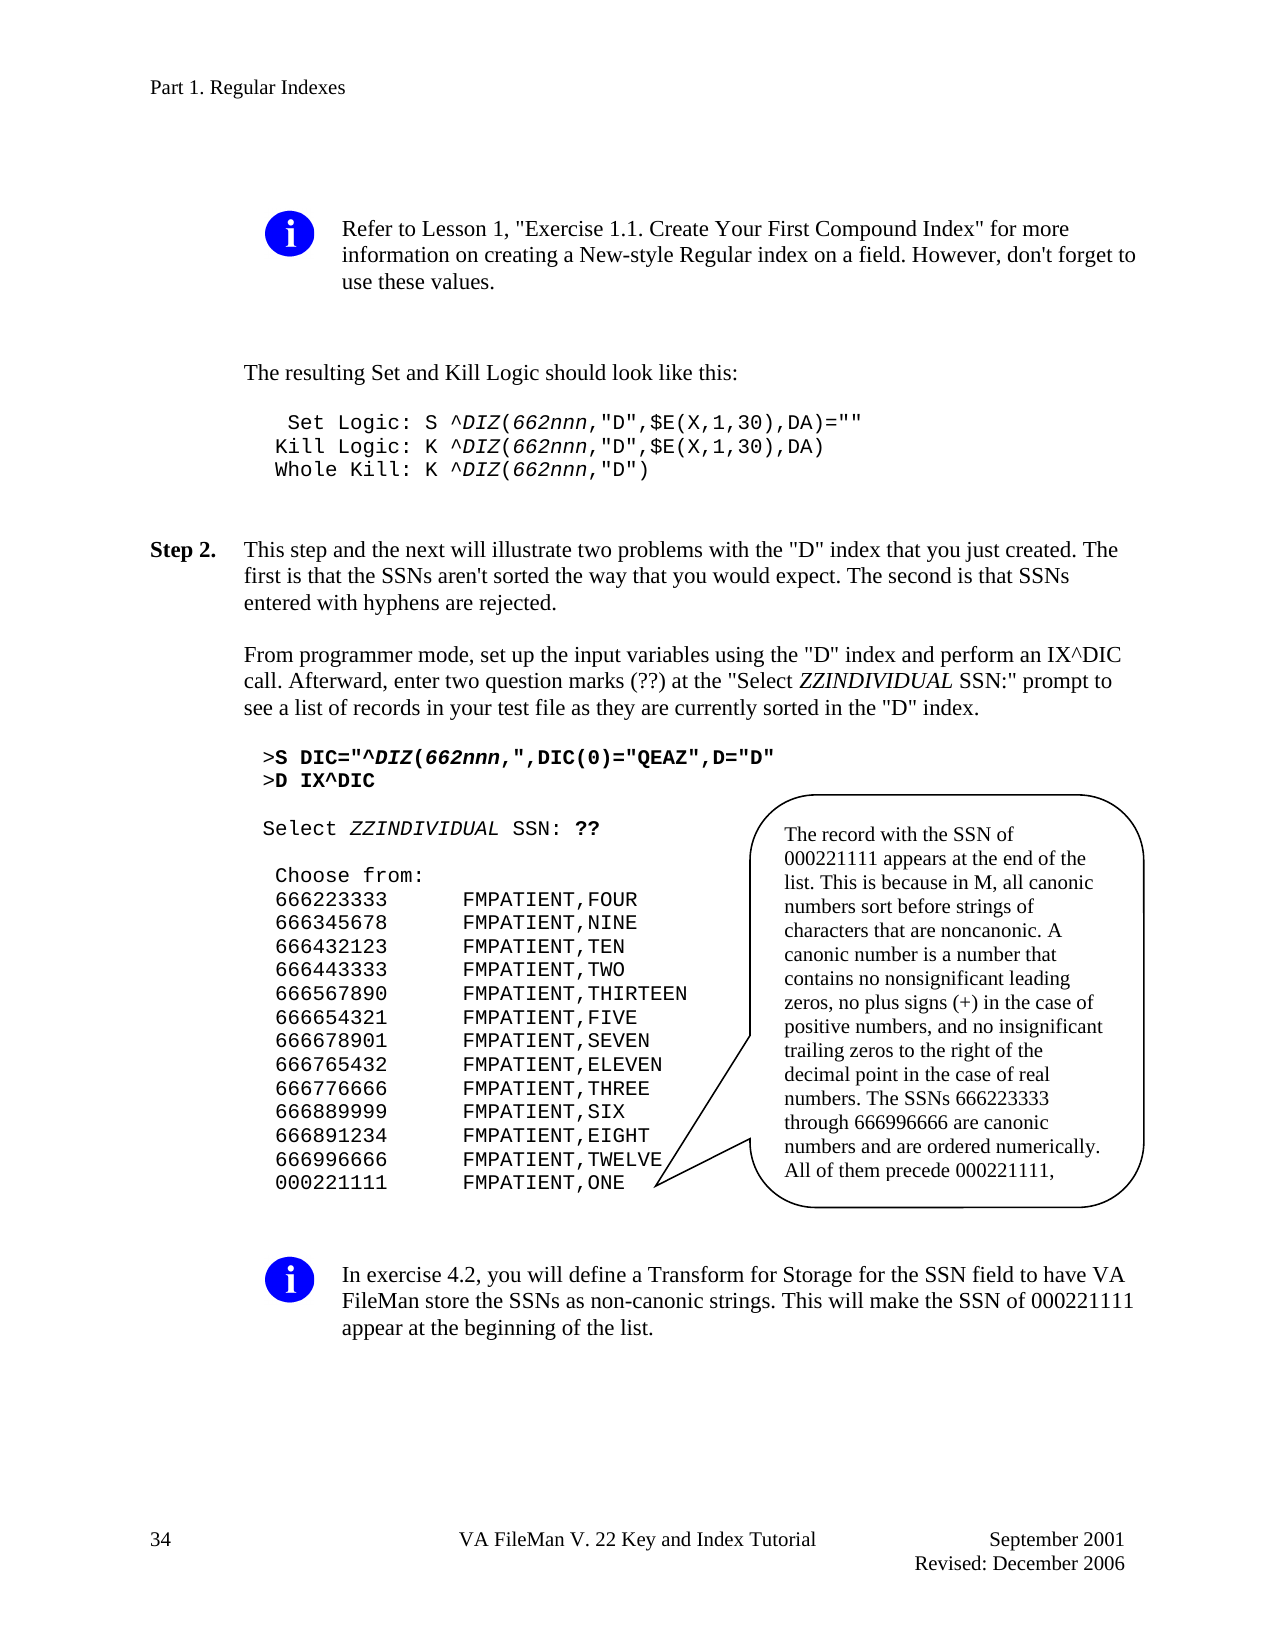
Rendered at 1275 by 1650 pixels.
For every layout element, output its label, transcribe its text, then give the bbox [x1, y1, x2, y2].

text Set Logic: S ^DIZ(662nnn,"D",$E(X,1,30),DA)="" [262, 412, 1125, 436]
text Choose from: 666223333 FMPATIENT,FOUR [262, 865, 749, 912]
text 000221111 FMPATIENT,ONE [262, 1172, 775, 1196]
text 666443333 FMPATIENT,TWO [262, 959, 749, 983]
text 666654321 FMPATIENT,FIVE [262, 1007, 749, 1030]
text 666345678 FMPATIENT,NINE [262, 912, 749, 936]
text Select ZZINDIVIDUAL SSN: ?? [262, 818, 763, 841]
text From programmer mode, set up the input variables using the "D" index and perform an IX^DIC call. Afterward, enter two question marks (??) at the "Select ZZINDIVIDUAL SSN:" prompt to see a list of records in your test file as they are currently sorted in the "D" index. [244, 641, 1125, 720]
picture [264, 208, 315, 259]
text 666776666 FMPATIENT,THREE [262, 1078, 721, 1101]
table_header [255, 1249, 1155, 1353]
text 666567890 FMPATIENT,THIRTEEN [262, 983, 749, 1007]
text Kill Logic: K ^DIZ(662nnn,"D",$E(X,1,30),DA) [262, 436, 1125, 459]
text 666678901 FMPATIENT,SEVEN [262, 1030, 749, 1054]
text 666891234 FMPATIENT,EIGHT [262, 1125, 692, 1149]
text >D IX^DIC [262, 770, 1125, 794]
text 666765432 FMPATIENT,ELEVEN [262, 1054, 736, 1078]
text 666432123 FMPATIENT,TEN [262, 936, 749, 959]
text >S DIC="^DIZ(662nnn,",DIC(0)="QEAZ",D="D" [262, 747, 1125, 770]
picture [264, 1255, 315, 1305]
text 666889999 FMPATIENT,SIX [262, 1101, 707, 1125]
text The resulting Set and Kill Logic should look like this: [244, 359, 1125, 386]
text 666996666 FMPATIENT,TWELVE [262, 1149, 677, 1172]
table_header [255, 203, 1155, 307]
text Step 2. This step and the next will illustrate two problems with the "D" index that you just created. The first is that the SSNs aren't sorted the way that you would expect. The second is that SSNs entered with hyphens are rejected. [150, 536, 1125, 615]
text Whole Kill: K ^DIZ(662nnn,"D") [262, 459, 1125, 483]
